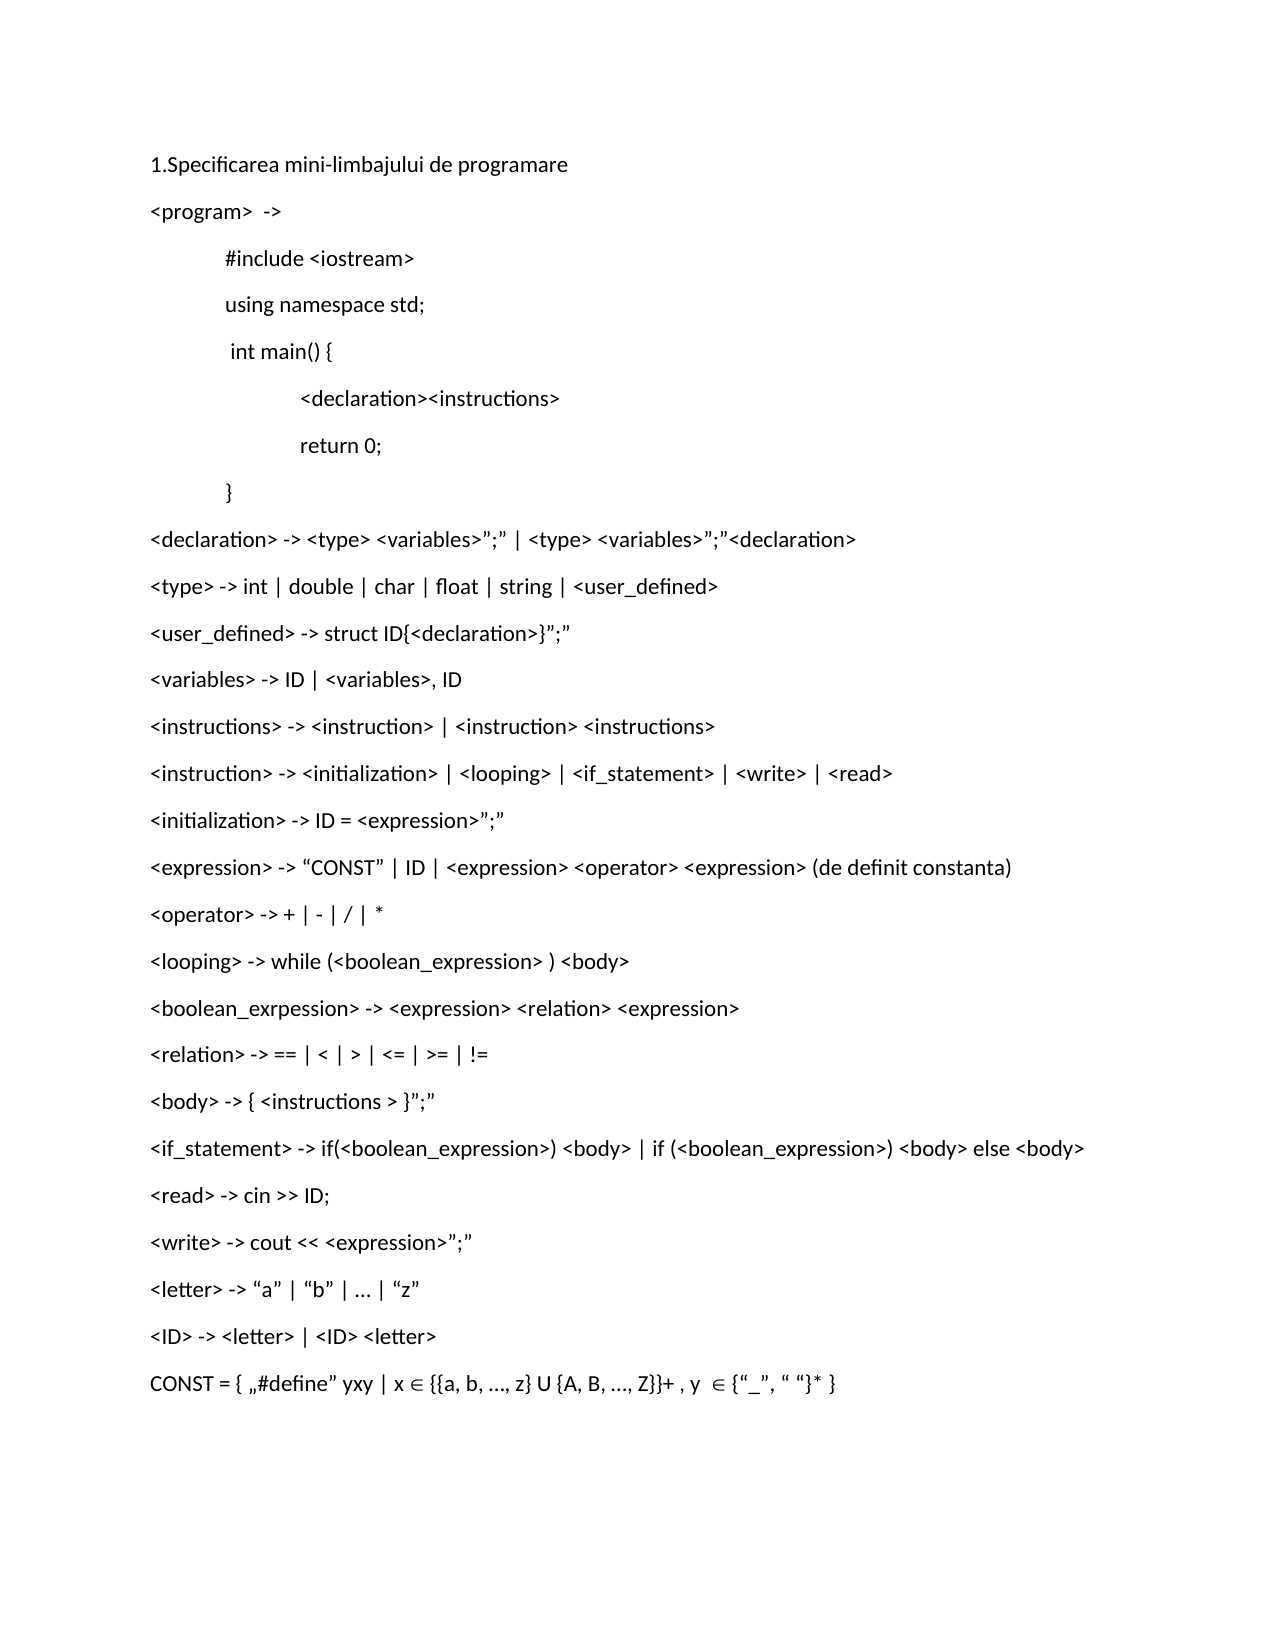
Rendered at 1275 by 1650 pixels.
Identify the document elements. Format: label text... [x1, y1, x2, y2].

text <operator> -> + | - | / | * [150, 900, 1125, 928]
text 1.Specificarea mini-limbajului de programare [150, 150, 1125, 178]
text #include <iostream> [225, 244, 1125, 272]
text <ID> -> <letter> | <ID> <letter> [150, 1322, 1125, 1350]
text return 0; [225, 431, 1125, 459]
text <instruction> -> <initialization> | <looping> | <if_statement> | <write> | <read> [150, 759, 1125, 787]
text <write> -> cout << <expression>”;” [150, 1228, 1125, 1256]
text <letter> -> “a” | “b” | … | “z” [150, 1275, 1125, 1303]
text <variables> -> ID | <variables>, ID [150, 666, 1125, 694]
text <initialization> -> ID = <expression>”;” [150, 806, 1125, 834]
text <program> -> [150, 197, 1125, 225]
text } [150, 478, 1125, 506]
text <body> -> { <instructions > }”;” [150, 1087, 1125, 1116]
text <user_defined> -> struct ID{<declaration>}”;” [150, 619, 1125, 647]
text <boolean_exrpession> -> <expression> <relation> <expression> [150, 994, 1125, 1022]
text <type> -> int | double | char | float | string | <user_defined> [150, 572, 1125, 600]
text <expression> -> “CONST” | ID | <expression> <operator> <expression> (de definit constanta) [150, 853, 1125, 881]
text <looping> -> while (<boolean_expression> ) <body> [150, 947, 1125, 975]
text CONST = { „#define” yxy | x Î {{a, b, …, z} U {A, B, …, Z}}+ , y Î {“_”, “ “}* } [150, 1369, 1125, 1397]
text <if_statement> -> if(<boolean_expression>) <body> | if (<boolean_expression>) <body> else <body> [150, 1134, 1125, 1162]
text int main() { [150, 337, 1125, 366]
text <declaration> -> <type> <variables>”;” | <type> <variables>”;”<declaration> [150, 525, 1125, 553]
text using namespace std; [225, 291, 1125, 319]
text <instructions> -> <instruction> | <instruction> <instructions> [150, 712, 1125, 741]
text <read> -> cin >> ID; [150, 1181, 1125, 1209]
text <declaration><instructions> [225, 384, 1125, 412]
text <relation> -> == | < | > | <= | >= | != [150, 1041, 1125, 1069]
